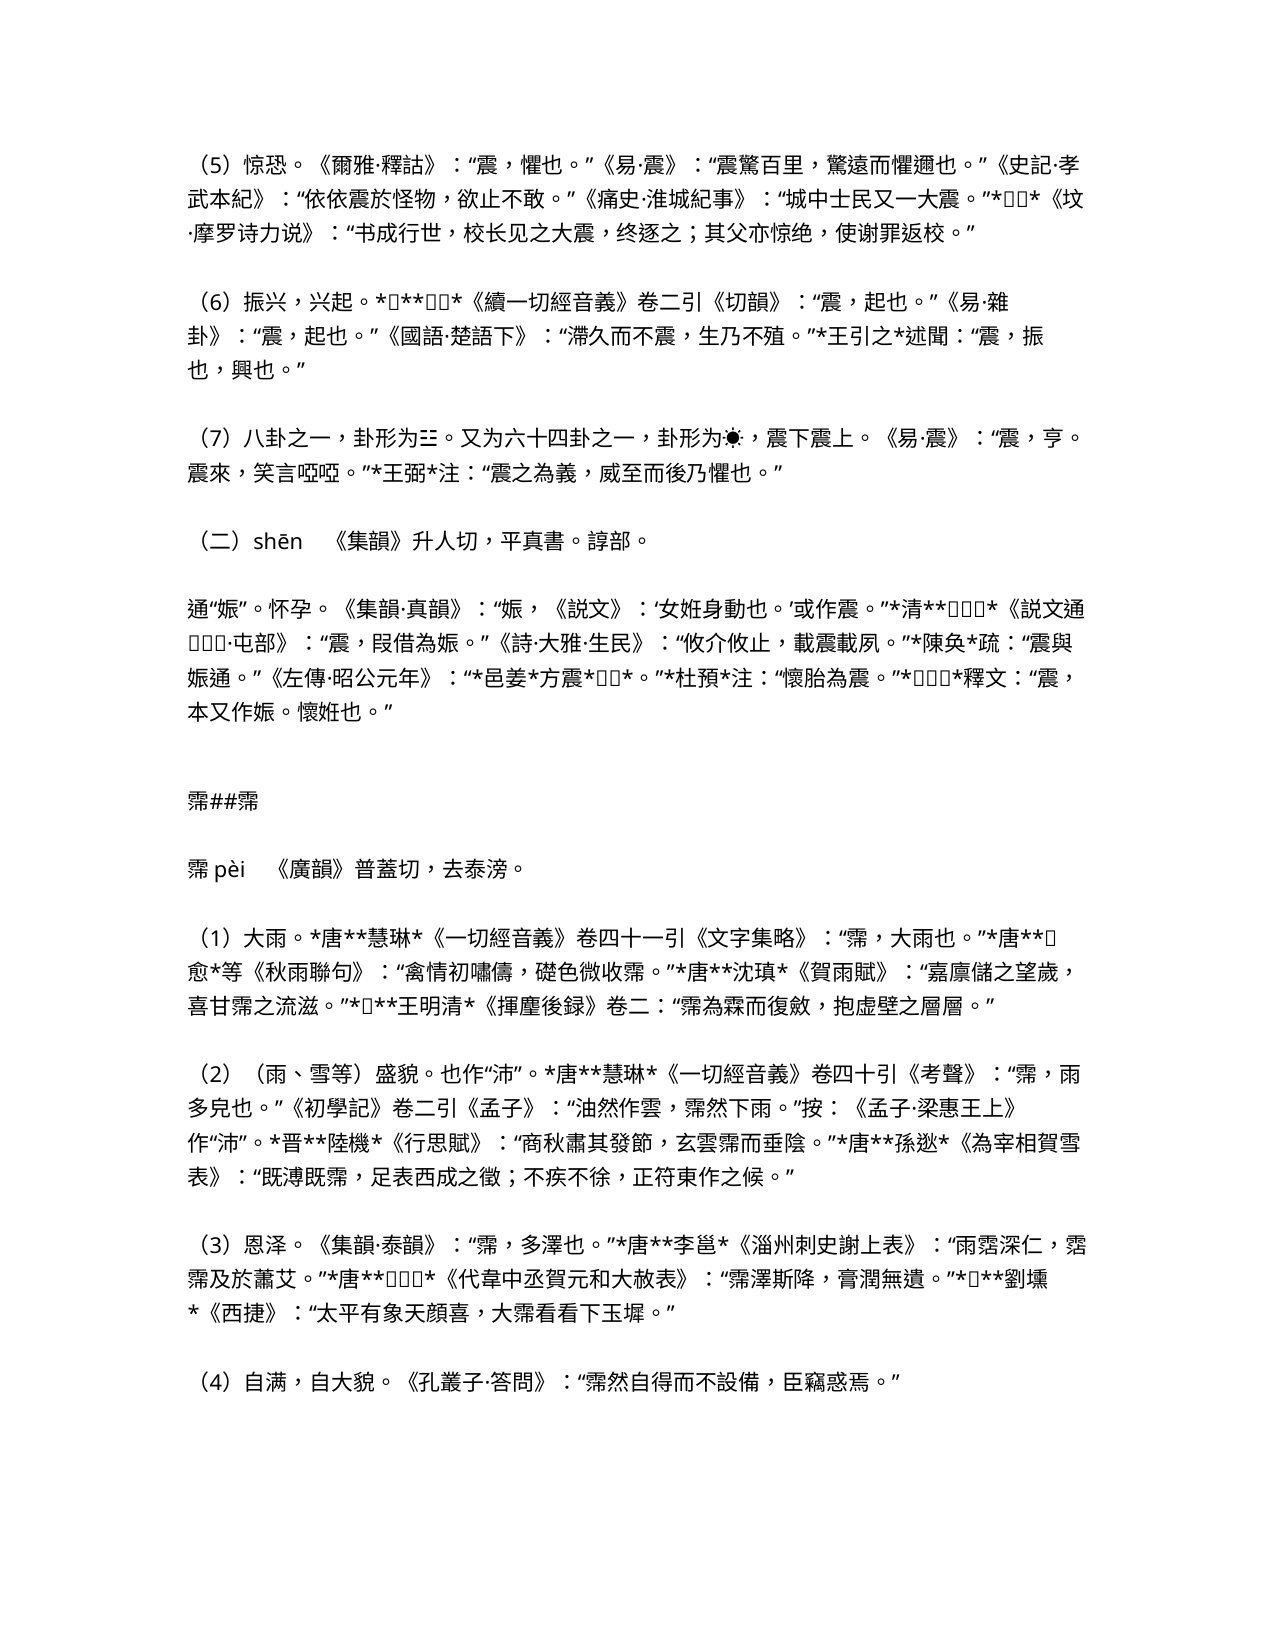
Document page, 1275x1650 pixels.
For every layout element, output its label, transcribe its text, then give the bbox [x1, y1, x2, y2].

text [187, 150, 1087, 761]
text 霈##霈 霈pèi 《廣韻》普蓋切，去泰滂。 （1）大雨。*唐**慧琳*《一切經音義》卷四十一引《文字集略》：“霈，大雨也。”*唐**韓愈*等《秋雨聯句》：“禽情初嘯儔，礎色微收霈。”*唐**沈瑱*《賀雨賦》：“嘉廪儲之望歲，喜甘霈之流滋。”*宋**王明清*《揮麈後録》卷二：“霈為霖而復斂，抱虚壁之層層。” （2）（雨、雪等）盛貌。也作“沛”。*唐**慧琳*《一切經音義》卷四十引《考聲》：“霈，雨多皃也。”《初學記》卷二引《孟子》：“油然作雲，霈然下雨。”按：《孟子·梁惠王上》作“沛”。*晋**陸機*《行思賦》：“商秋肅其發節，玄雲霈而垂陰。”*唐**孫逖*《為宰相賀雪表》：“既溥既霈，足表西成之徵；不疾不徐，正符東作之候。” （3）恩泽。《集韻·泰韻》：“霈，多澤也。”*唐**李邕*《淄州刺史謝上表》：“雨霑深仁，霑霈及於蕭艾。”*唐**柳宗元*《代韋中丞賀元和大赦表》：“霈澤斯降，膏潤無遺。”*元**劉壎*《西捷》：“太平有象天顔喜，大霈看看下玉墀。” （4）自满，自大貌。《孔叢子·答問》：“霈然自得而不設備，臣竊惑焉。” [187, 786, 1087, 1431]
